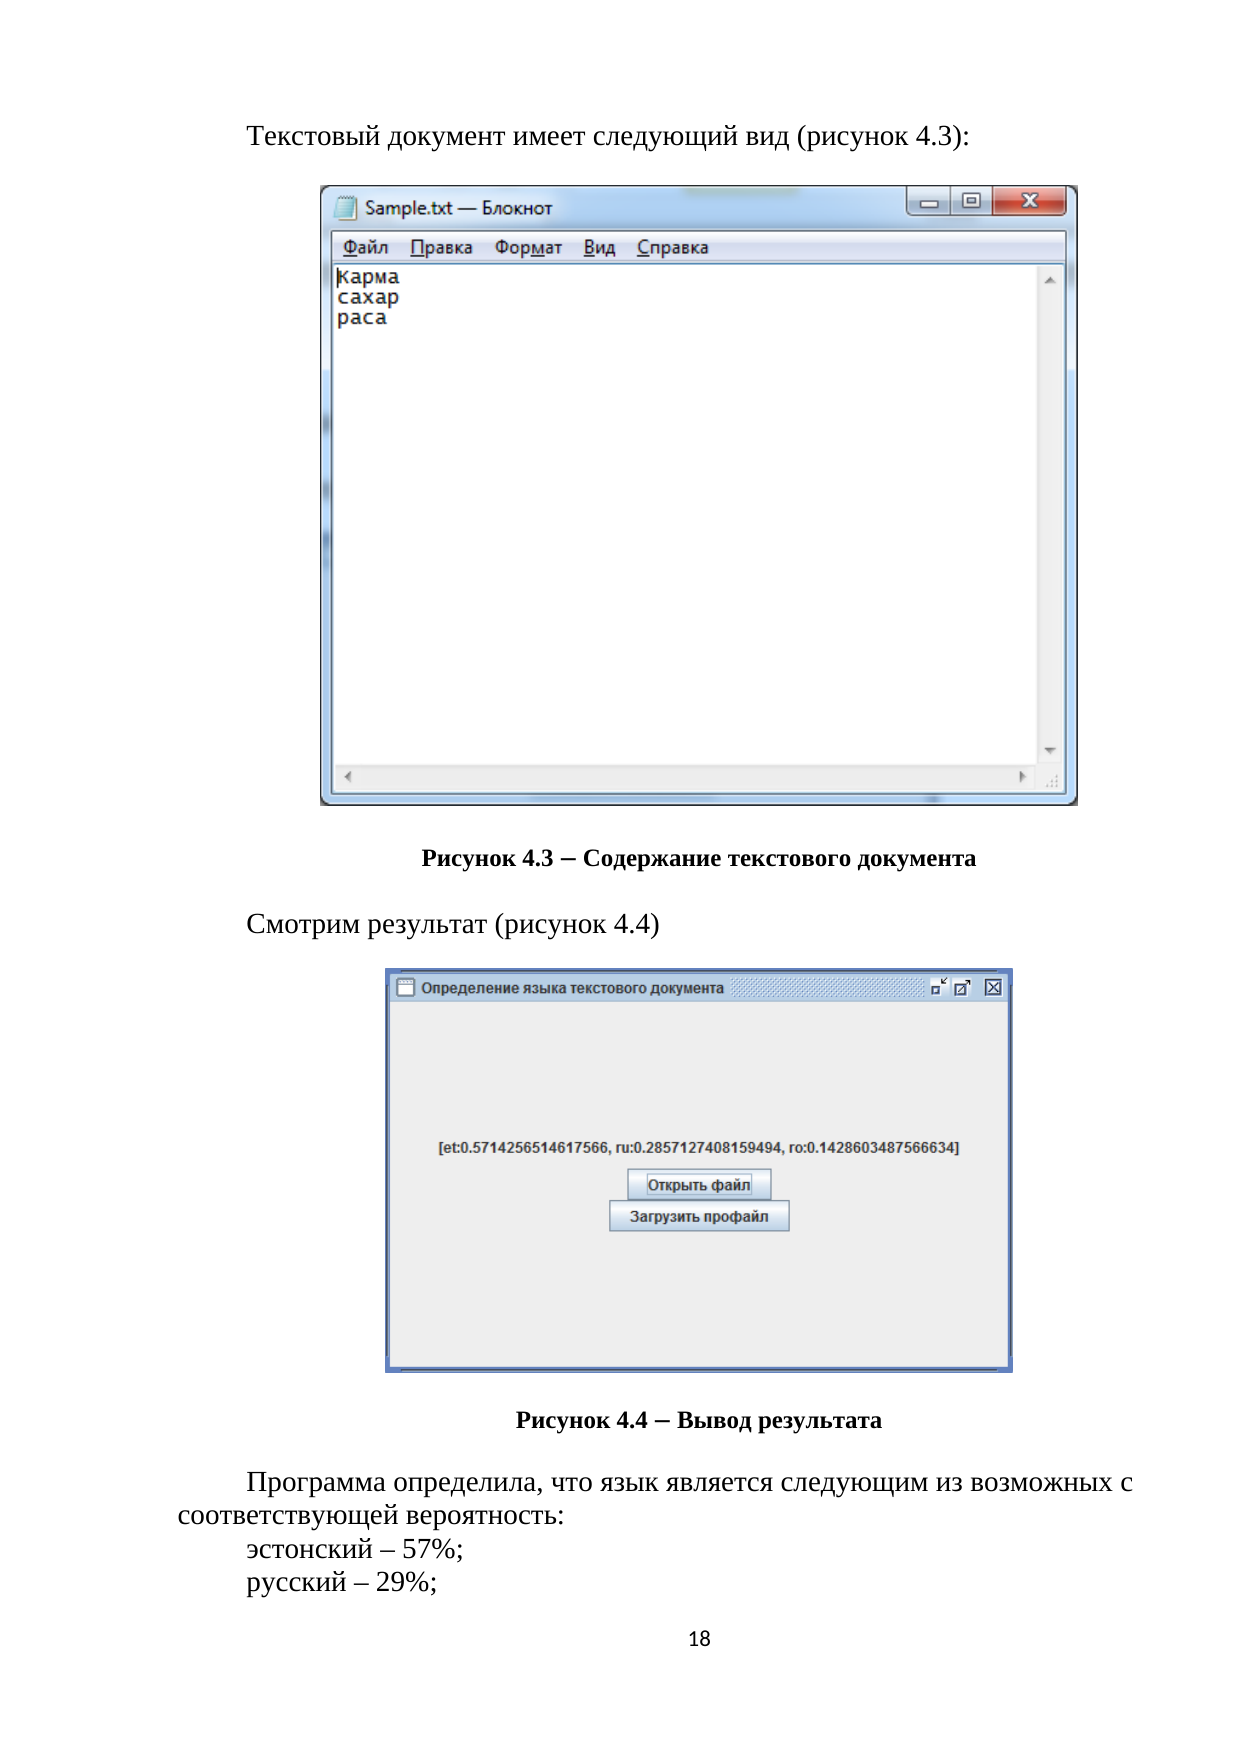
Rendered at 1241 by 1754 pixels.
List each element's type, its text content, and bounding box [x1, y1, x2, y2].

text Смотрим результат (рисунок 4.4) [177, 906, 1152, 940]
picture [385, 968, 1013, 1373]
text эстонский – 57%; [177, 1531, 1152, 1564]
text Рисунок 4.4 – Вывод результата [177, 1402, 1152, 1435]
text Программа определила, что язык является следующим из возможных с соответствующей вероятность: [177, 1464, 1152, 1531]
text русский – 29%; [177, 1564, 1152, 1598]
text Текстовый документ имеет следующий вид (рисунок 4.3): [177, 118, 1152, 152]
text Рисунок 4.3 – Содержание текстового документа [177, 839, 1152, 873]
picture [320, 185, 1078, 806]
